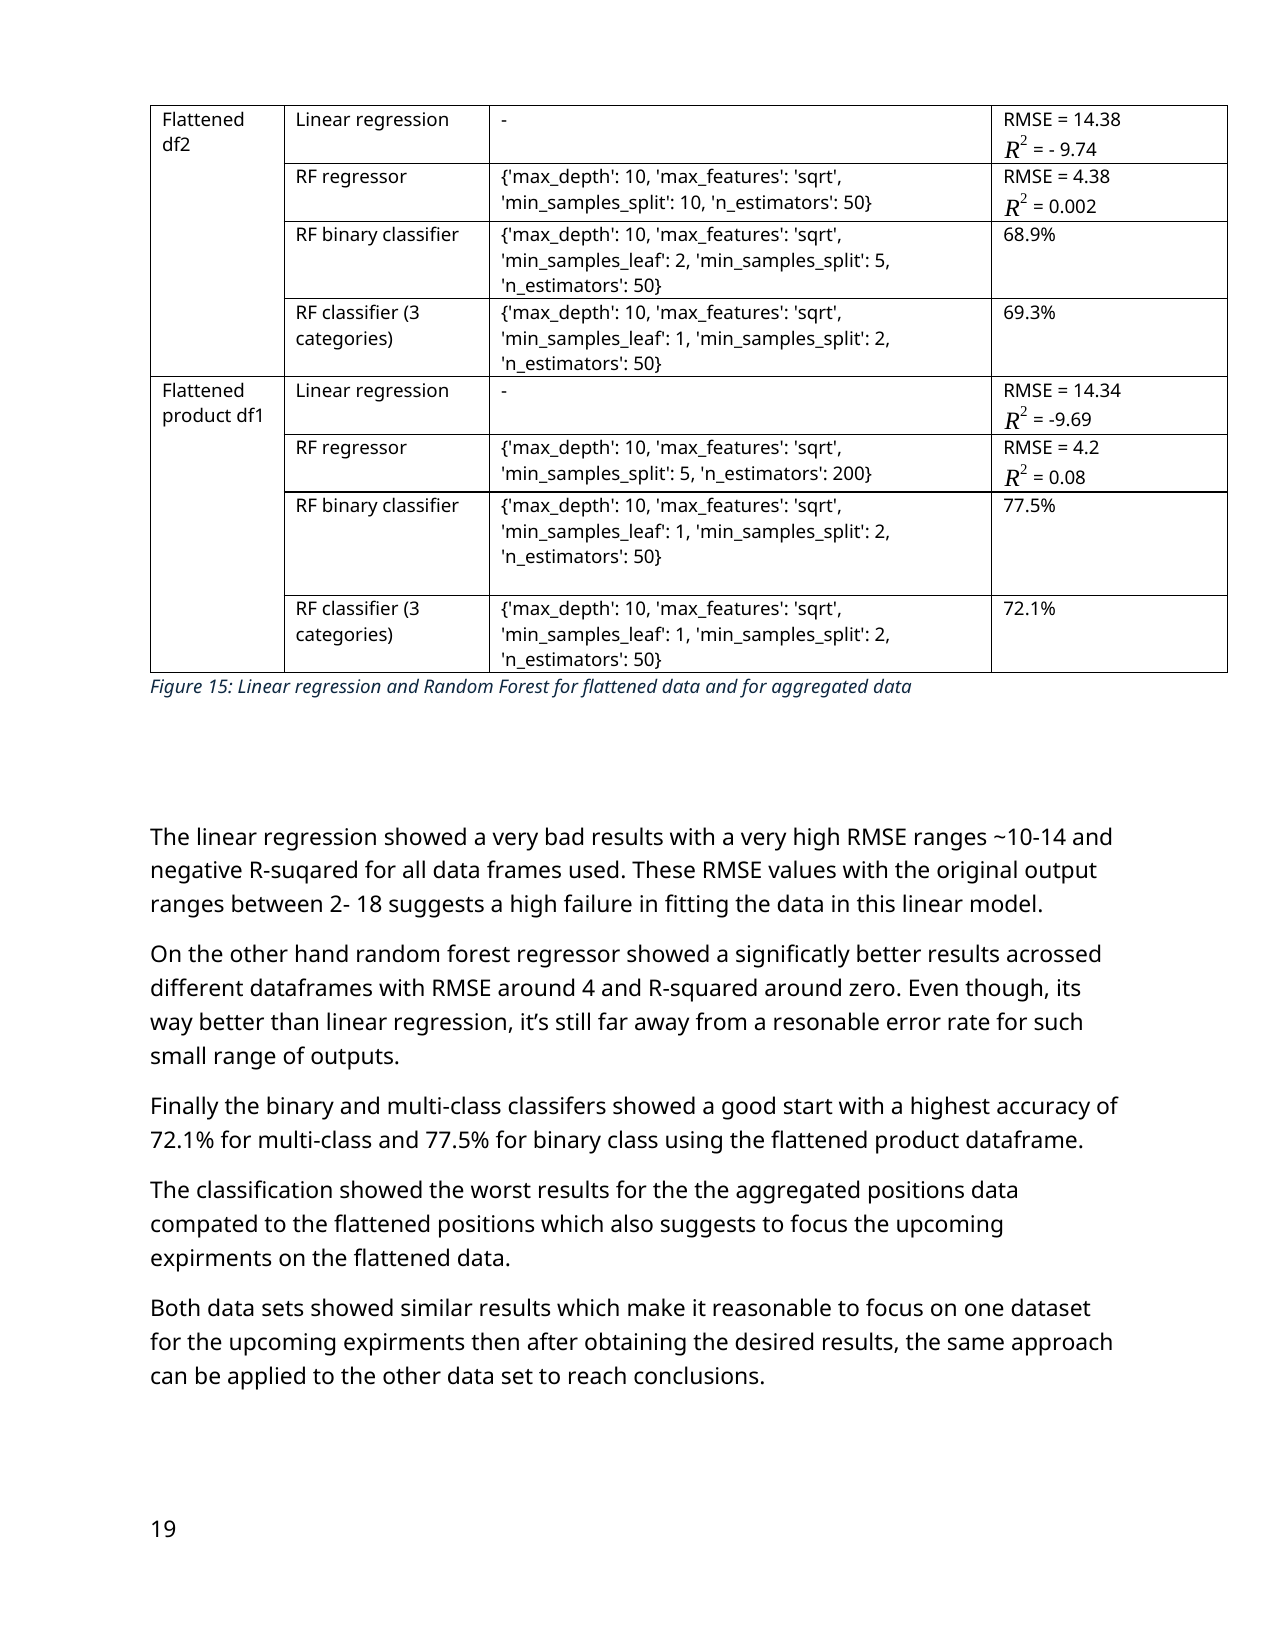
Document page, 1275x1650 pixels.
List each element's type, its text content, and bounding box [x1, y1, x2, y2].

table_cell Flattened df2 [151, 106, 284, 376]
table_cell RF binary classifier [285, 493, 489, 594]
table_cell RF classifier (3 categories) [285, 596, 489, 672]
table_cell RF regressor [285, 164, 489, 221]
table_cell RMSE = 14.38 = - 9.74 [992, 106, 1227, 163]
table_cell {'max_depth': 10, 'max_features': 'sqrt', 'min_samples_leaf': 2, 'min_samples_split': 5, 'n_estimators': 50} [490, 222, 991, 298]
table_cell RMSE = 4.38 = 0.002 [992, 164, 1227, 221]
table_cell {'max_depth': 10, 'max_features': 'sqrt', 'min_samples_leaf': 1, 'min_samples_split': 2, 'n_estimators': 50} [490, 299, 991, 376]
table_cell RF binary classifier [285, 222, 489, 298]
table_cell {'max_depth': 10, 'max_features': 'sqrt', 'min_samples_leaf': 1, 'min_samples_split': 2, 'n_estimators': 50} [490, 493, 991, 594]
table_cell {'max_depth': 10, 'max_features': 'sqrt', 'min_samples_leaf': 1, 'min_samples_split': 2, 'n_estimators': 50} [490, 596, 991, 672]
table_cell Linear regression [285, 106, 489, 163]
table_cell 69.3% [992, 299, 1227, 376]
table_cell - [490, 106, 991, 163]
text Finally the binary and multi-class classifers showed a good start with a highest accuracy of 72.1% for multi-class and 77.5% for binary class using the flattened product dataframe. [150, 1090, 1125, 1155]
text The linear regression showed a very bad results with a very high RMSE ranges ~10-14 and negative R-suqared for all data frames used. These RMSE values with the original output ranges between 2- 18 suggests a high failure in fitting the data in this linear model. [150, 820, 1125, 919]
table_cell RF classifier (3 categories) [285, 299, 489, 376]
text The classification showed the worst results for the the aggregated positions data compated to the flattened positions which also suggests to focus the upcoming expirments on the flattened data. [150, 1174, 1125, 1273]
table_cell {'max_depth': 10, 'max_features': 'sqrt', 'min_samples_split': 10, 'n_estimators': 50} [490, 164, 991, 221]
text Both data sets showed similar results which make it reasonable to focus on one dataset for the upcoming expirments then after obtaining the desired results, the same approach can be applied to the other data set to reach conclusions. [150, 1292, 1125, 1391]
table_cell {'max_depth': 10, 'max_features': 'sqrt', 'min_samples_split': 5, 'n_estimators': 200} [490, 435, 991, 491]
table_cell Linear regression [285, 377, 489, 434]
table_cell 68.9% [992, 222, 1227, 298]
text On the other hand random forest regressor showed a significatly better results acrossed different dataframes with RMSE around 4 and R-squared around zero. Even though, its way better than linear regression, it’s still far away from a resonable error rate for such small range of outputs. [150, 938, 1125, 1071]
table_cell - [490, 377, 991, 434]
table_cell RF regressor [285, 435, 489, 491]
table_cell 77.5% [992, 493, 1227, 594]
table_cell Flattened product df1 [151, 377, 284, 672]
table_cell RMSE = 4.2 = 0.08 [992, 435, 1227, 491]
table_cell RMSE = 14.34 = -9.69 [992, 377, 1227, 434]
table_cell 72.1% [992, 596, 1227, 672]
